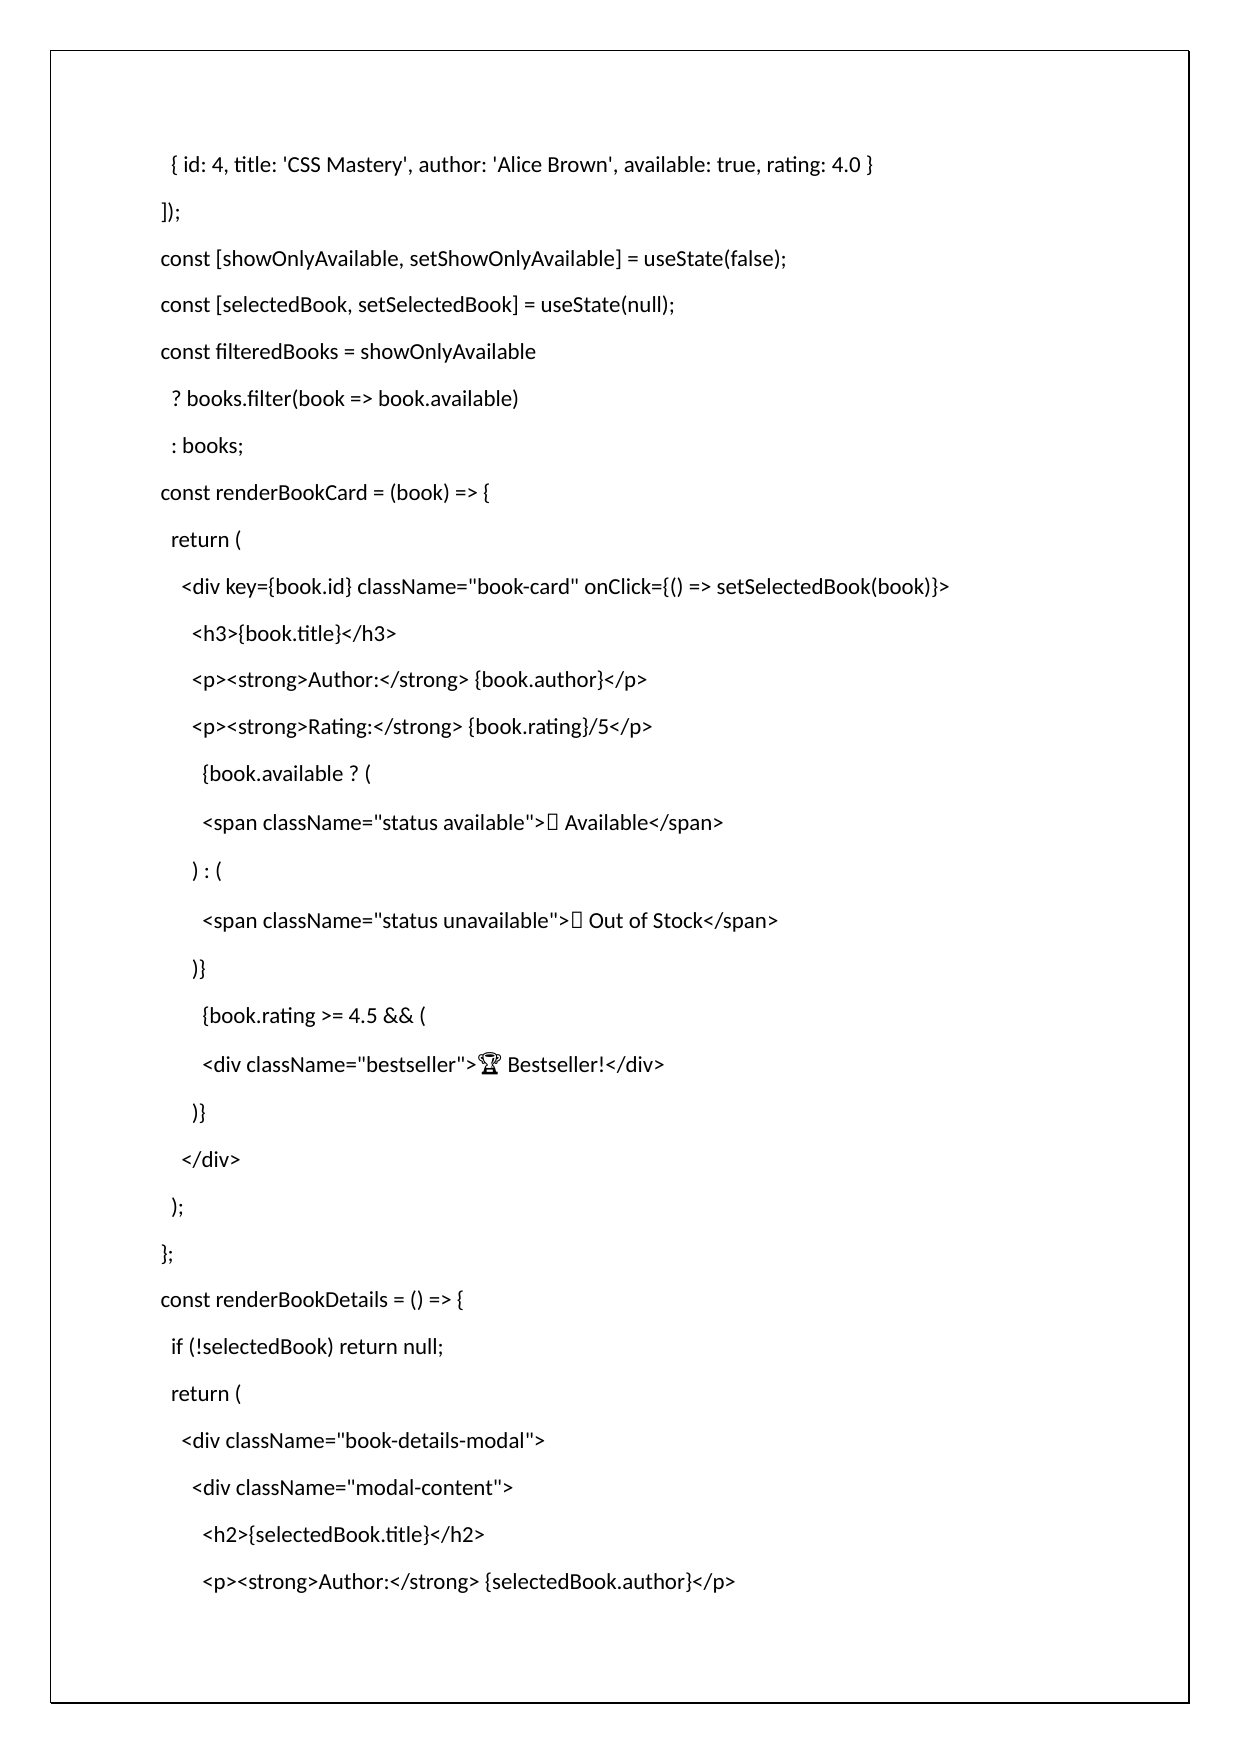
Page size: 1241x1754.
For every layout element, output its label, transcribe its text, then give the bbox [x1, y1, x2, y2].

text return ( [150, 1379, 1089, 1407]
text <p><strong>Author:</strong> {selectedBook.author}</p> [150, 1567, 1089, 1595]
text <h3>{book.title}</h3> [150, 619, 1089, 647]
text <span className="status available">✅ Available</span> [150, 806, 1089, 837]
text const filteredBooks = showOnlyAvailable [150, 337, 1089, 366]
text const [selectedBook, setSelectedBook] = useState(null); [150, 291, 1089, 319]
text if (!selectedBook) return null; [150, 1332, 1089, 1361]
text </div> [150, 1145, 1089, 1173]
text ) : ( [150, 857, 1089, 885]
text )} [150, 1098, 1089, 1126]
text <div className="book-details-modal"> [150, 1426, 1089, 1454]
text {book.rating >= 4.5 && ( [150, 1001, 1089, 1029]
text ? books.filter(book => book.available) [150, 384, 1089, 412]
text {book.available ? ( [150, 759, 1089, 787]
text <p><strong>Rating:</strong> {book.rating}/5</p> [150, 712, 1089, 741]
text { id: 4, title: 'CSS Mastery', author: 'Alice Brown', available: true, rating: 4.0 } [150, 150, 1089, 178]
text <div className="modal-content"> [150, 1473, 1089, 1501]
text : books; [150, 431, 1089, 459]
text <span className="status unavailable">❌ Out of Stock</span> [150, 903, 1089, 935]
text )} [150, 954, 1089, 982]
text }; [150, 1239, 1089, 1267]
text ); [150, 1192, 1089, 1220]
text return ( [150, 525, 1089, 553]
text <p><strong>Author:</strong> {book.author}</p> [150, 666, 1089, 694]
text const renderBookCard = (book) => { [150, 478, 1089, 506]
text <div key={book.id} className="book-card" onClick={() => setSelectedBook(book)}> [150, 572, 1089, 600]
text const renderBookDetails = () => { [150, 1286, 1089, 1314]
text <div className="bestseller">🏆 Bestseller!</div> [150, 1048, 1089, 1079]
text const [showOnlyAvailable, setShowOnlyAvailable] = useState(false); [150, 244, 1089, 272]
text ]); [150, 197, 1089, 225]
text <h2>{selectedBook.title}</h2> [150, 1520, 1089, 1548]
